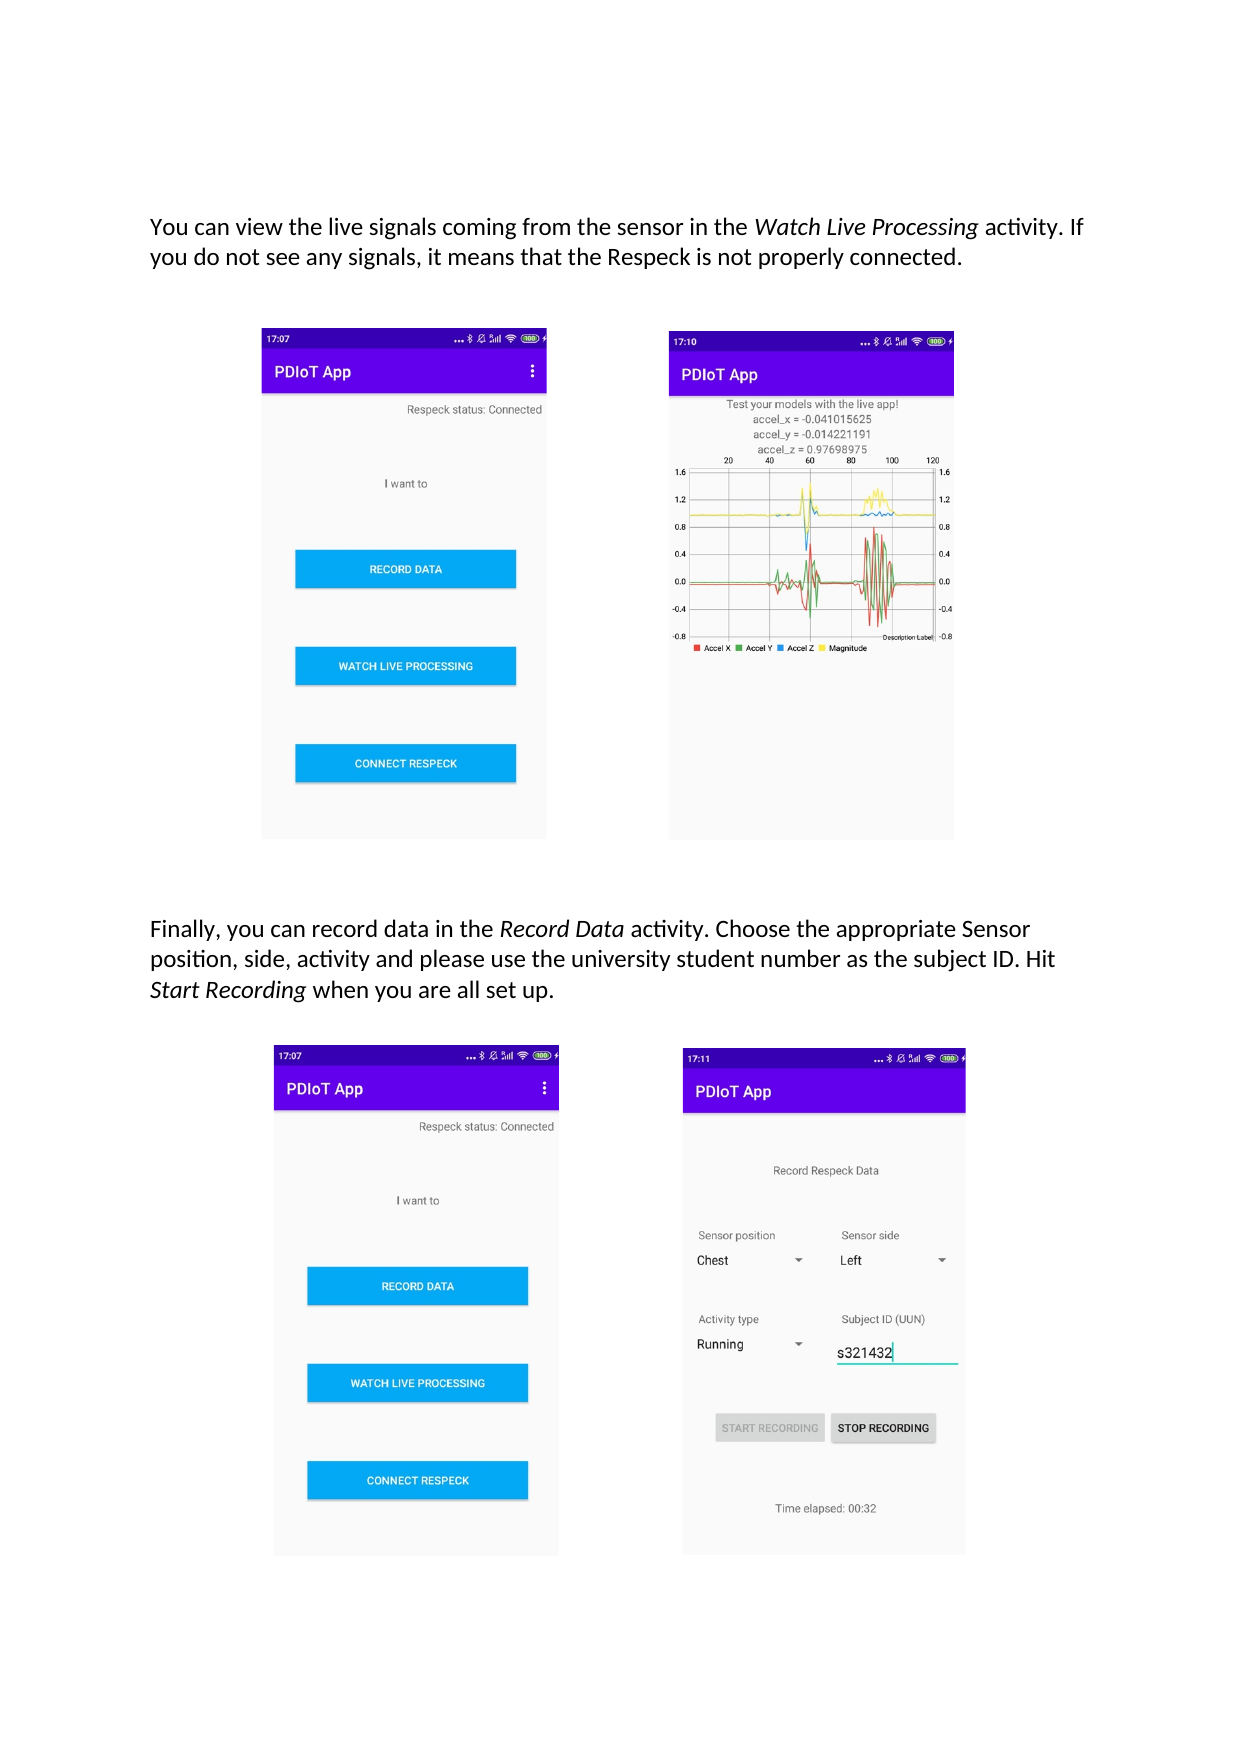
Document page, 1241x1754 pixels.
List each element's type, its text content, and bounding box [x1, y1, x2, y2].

picture [682, 1048, 966, 1555]
text Finally, you can record data in the Record Data activity. Choose the appropriate Sensor position, side, activity and please use the university student number as the subject ID. Hit Start Recording when you are all set up. [150, 913, 1090, 1004]
picture [261, 328, 547, 839]
picture [668, 331, 954, 839]
picture [273, 1045, 559, 1556]
text You can view the live signals coming from the sensor in the Watch Live Processing activity. If you do not see any signals, it means that the Respeck is not properly connected. [150, 211, 1090, 272]
